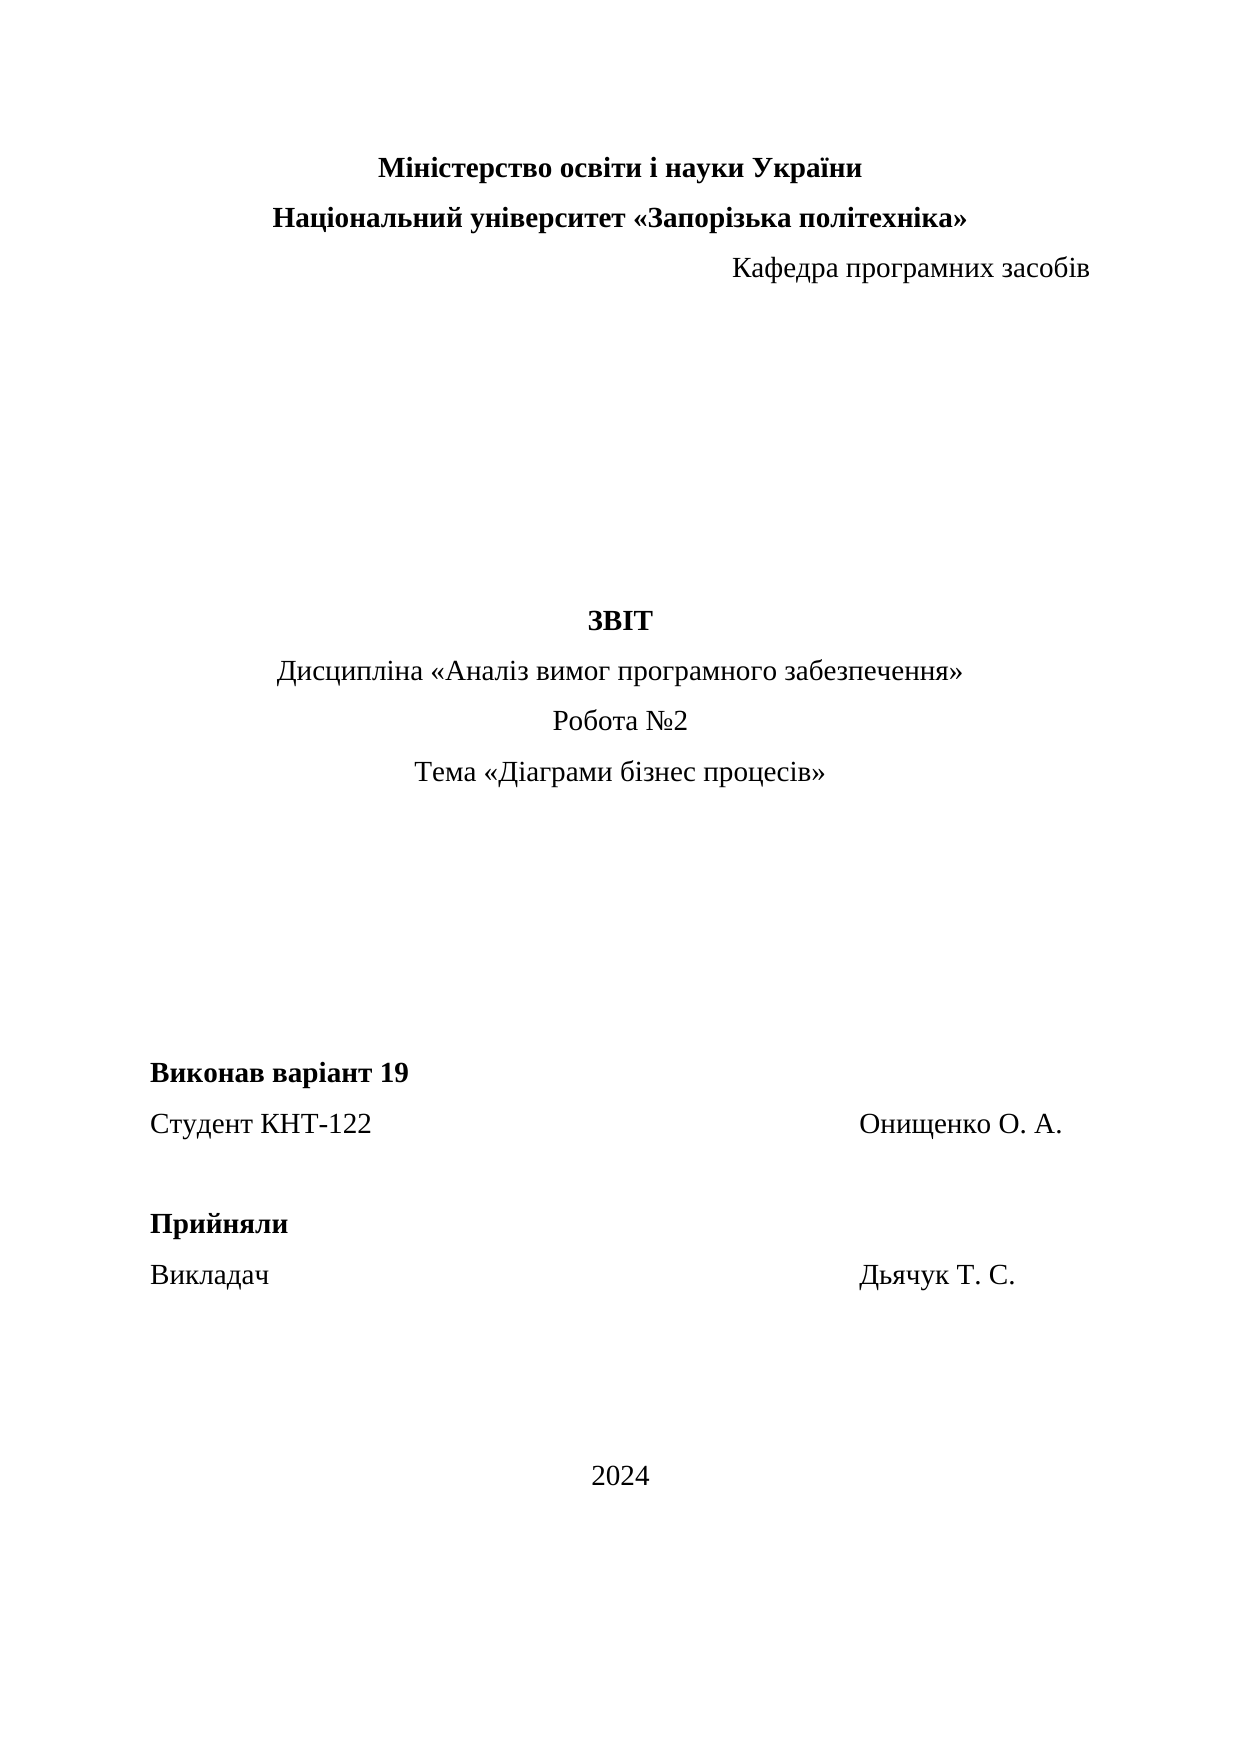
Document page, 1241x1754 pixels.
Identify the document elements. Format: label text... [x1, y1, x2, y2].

text Міністерство освіти і науки України [150, 150, 1090, 183]
text 2024 [150, 1458, 1090, 1492]
text ЗВІТ [150, 603, 1090, 636]
text Викладач Дьячук Т. С. [150, 1257, 1090, 1290]
text Студент КНТ-122 Онищенко О. А. [150, 1106, 1090, 1139]
text Робота №2 [150, 703, 1090, 737]
text Виконав варіант 19 [150, 1056, 1090, 1089]
text Тема «Діаграми бізнес процесів» [150, 754, 1090, 787]
text Прийняли [150, 1207, 1090, 1240]
text Кафедра програмних засобів [150, 251, 1090, 284]
text Національний університет «Запорізька політехніка» [150, 200, 1090, 234]
text Дисципліна «Аналіз вимог програмного забезпечення» [150, 653, 1090, 687]
